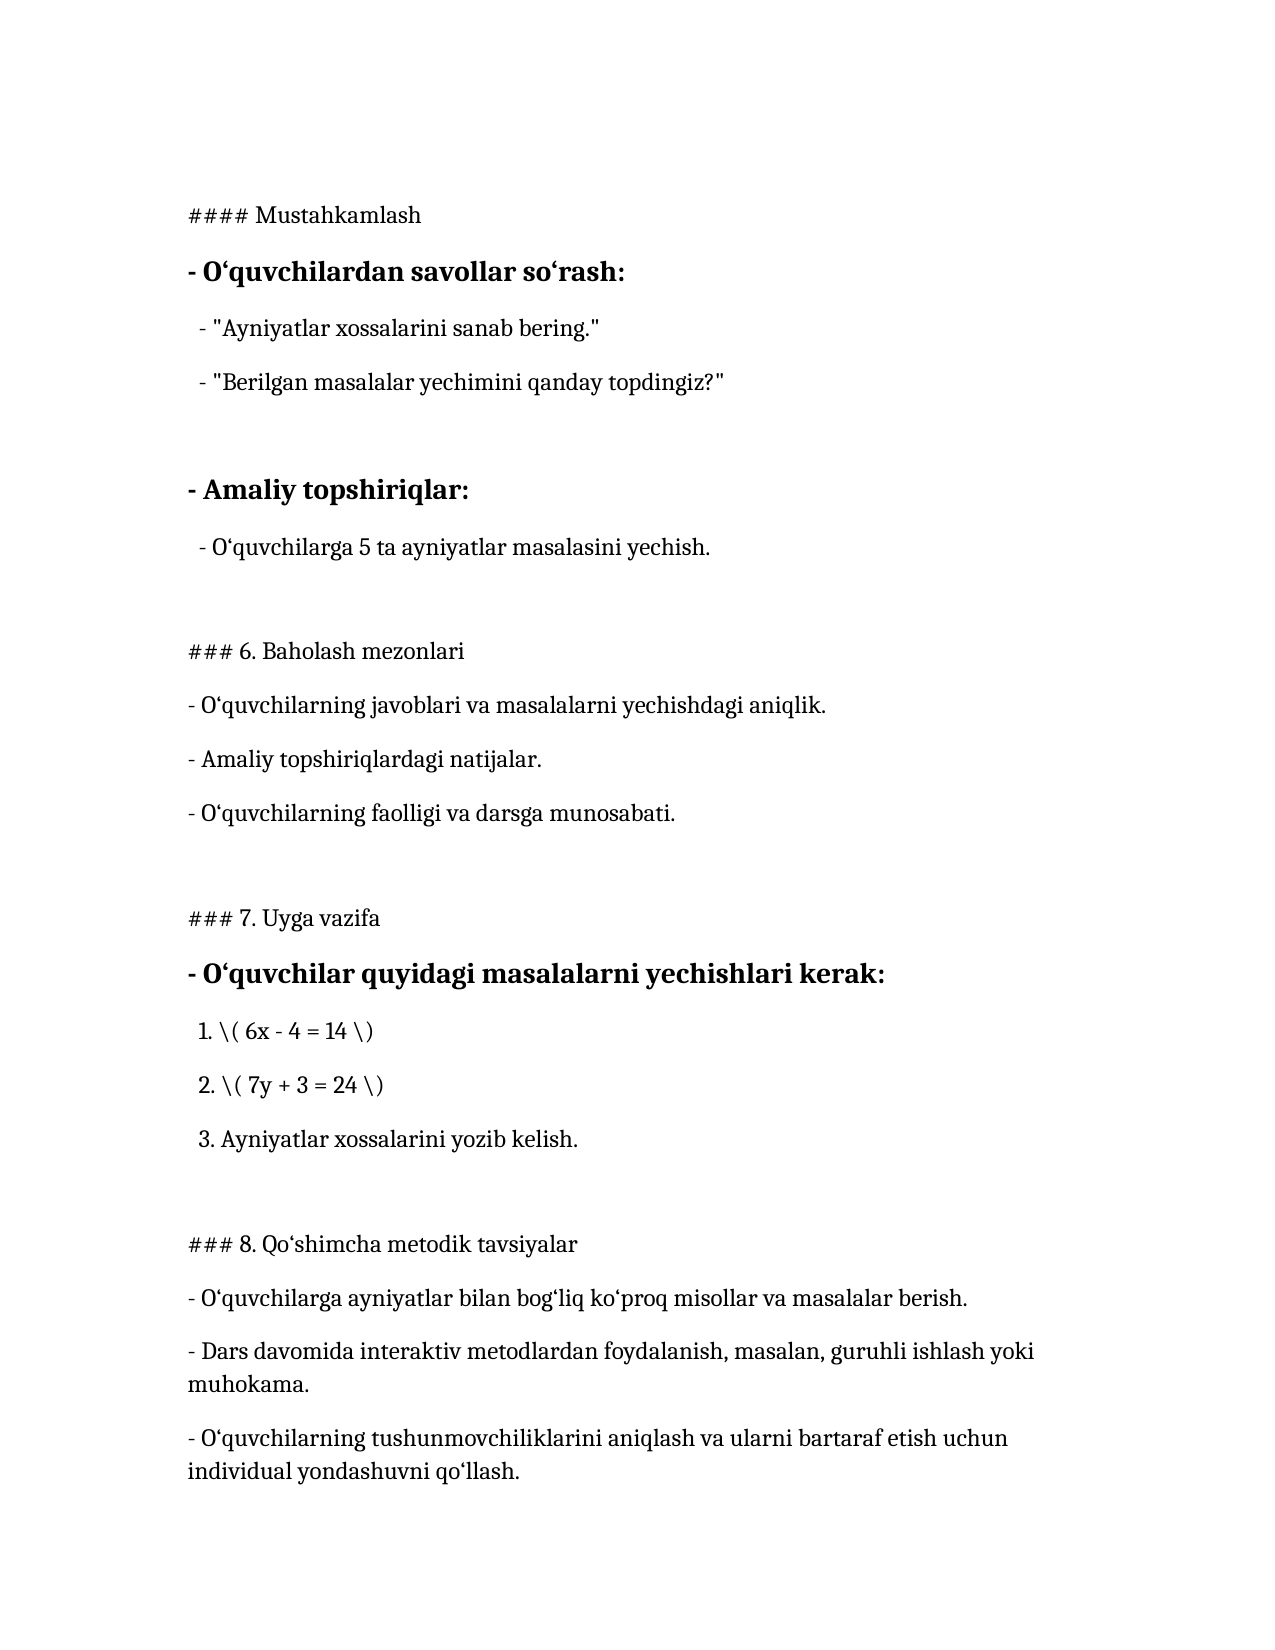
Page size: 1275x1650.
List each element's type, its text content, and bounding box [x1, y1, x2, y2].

text 2. \( 7y + 3 = 24 \) [187, 1071, 1087, 1099]
text ### 8. Qo‘shimcha metodik tavsiyalar [187, 1229, 1087, 1258]
text - Amaliy topshiriqlardagi natijalar. [187, 745, 1087, 774]
text - "Berilgan masalalar yechimini qanday topdingiz?" [187, 368, 1087, 397]
text - O‘quvchilar quyidagi masalalarni yechishlari kerak: [187, 958, 1087, 991]
text - O‘quvchilarning javoblari va masalalarni yechishdagi aniqlik. [187, 691, 1087, 720]
text - O‘quvchilarga ayniyatlar bilan bog‘liq ko‘proq misollar va masalalar berish. [187, 1283, 1087, 1312]
text - O‘quvchilarga 5 ta ayniyatlar masalasini yechish. [187, 532, 1087, 561]
text 1. \( 6x - 4 = 14 \) [187, 1017, 1087, 1046]
text ### 6. Baholash mezonlari [187, 637, 1087, 666]
text - O‘quvchilarning faolligi va darsga munosabati. [187, 799, 1087, 828]
text - O‘quvchilarning tushunmovchiliklarini aniqlash va ularni bartaraf etish uchun individual yondashuvni qo‘llash. [187, 1424, 1087, 1486]
text - Amaliy topshiriqlar: [187, 473, 1087, 507]
text ### 7. Uyga vazifa [187, 904, 1087, 932]
text - O‘quvchilardan savollar so‘rash: [187, 255, 1087, 288]
text 3. Ayniyatlar xossalarini yozib kelish. [187, 1125, 1087, 1153]
text - "Ayniyatlar xossalarini sanab bering." [187, 314, 1087, 343]
text - Dars davomida interaktiv metodlardan foydalanish, masalan, guruhli ishlash yoki muhokama. [187, 1337, 1087, 1399]
text #### Mustahkamlash [187, 201, 1087, 230]
